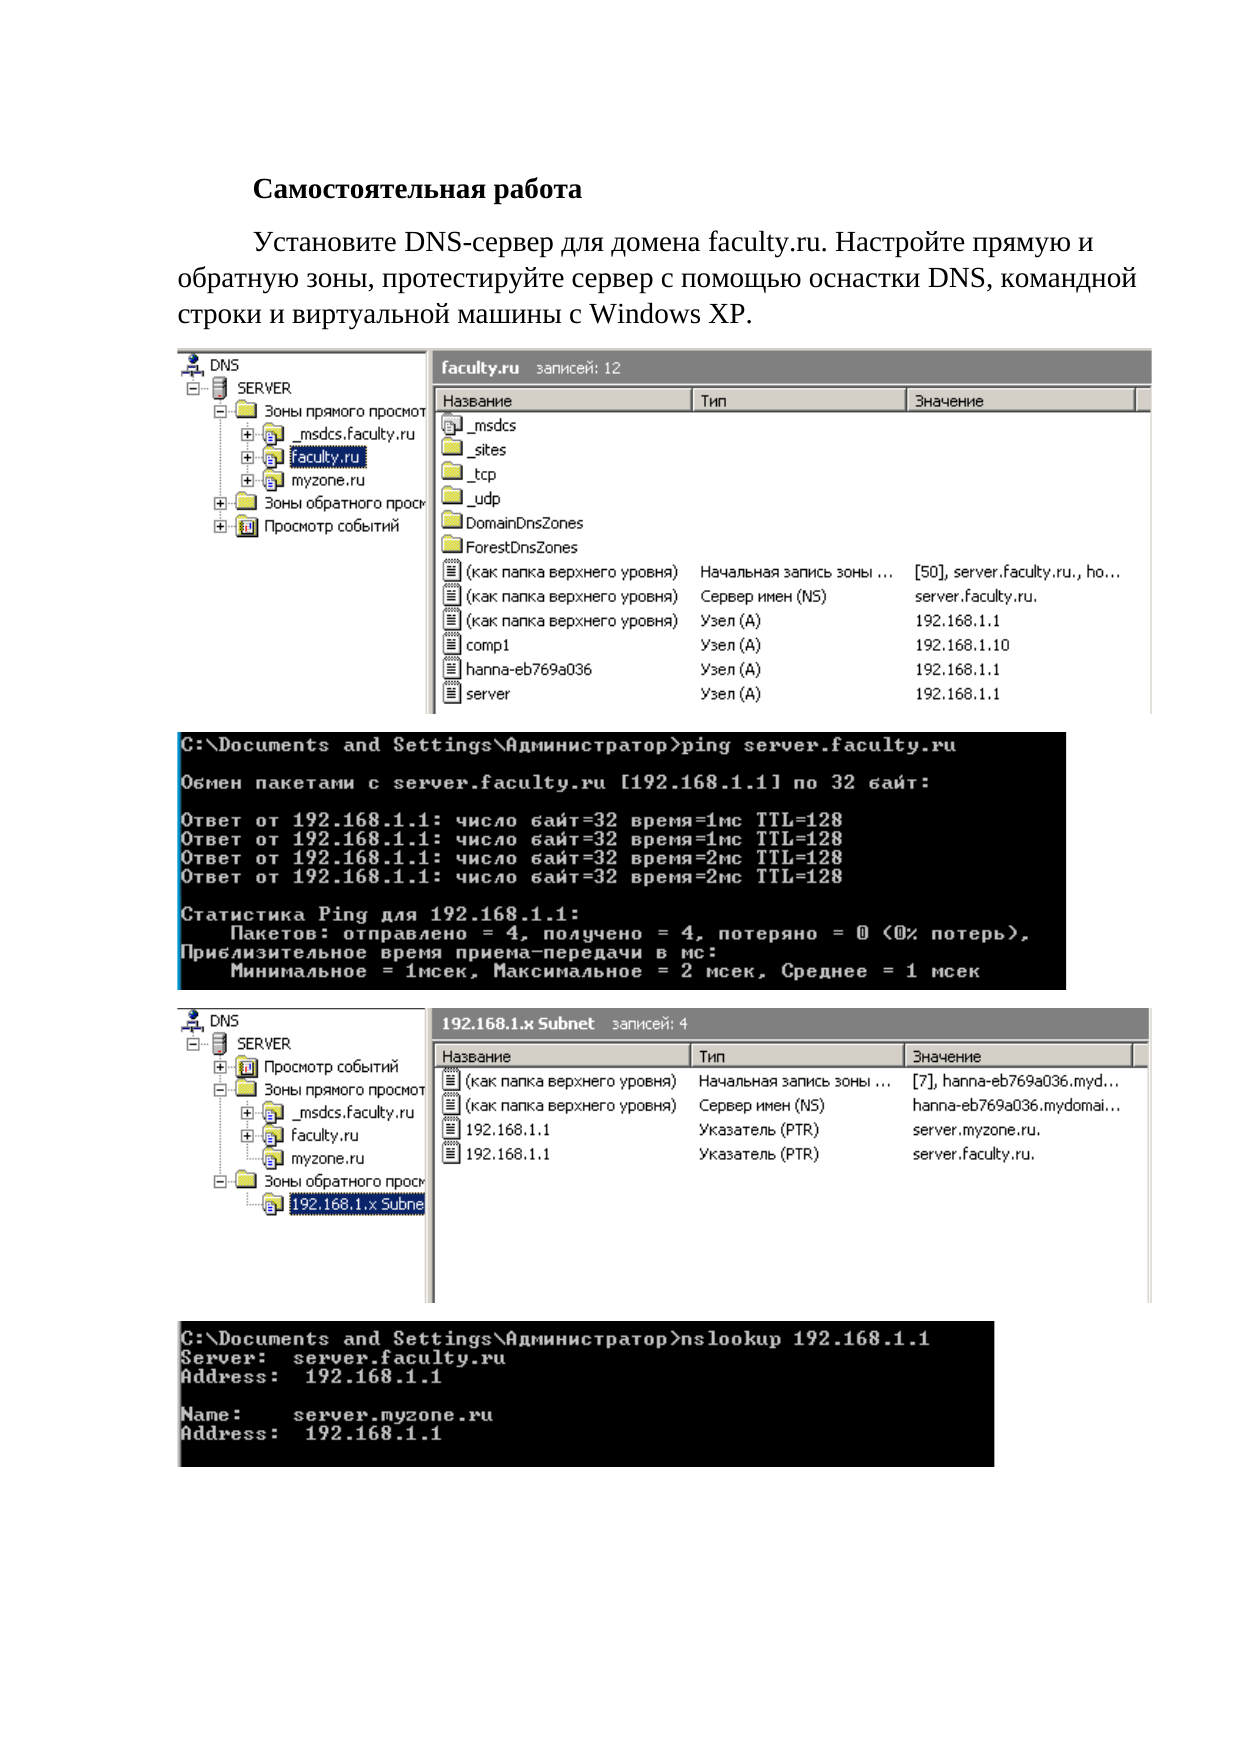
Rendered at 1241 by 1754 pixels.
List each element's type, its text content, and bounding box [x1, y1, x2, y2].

picture [177, 1321, 995, 1467]
text Самостоятельная работа [177, 171, 1152, 204]
picture [177, 1008, 1152, 1303]
text Установите DNS-сервер для домена faculty.ru. Настройте прямую и обратную зоны, протестируйте сервер с помощью оснастки DNS, командной строки и виртуальной машины с Windows XP. [177, 224, 1152, 329]
picture [177, 348, 1152, 714]
picture [181, 732, 1067, 990]
